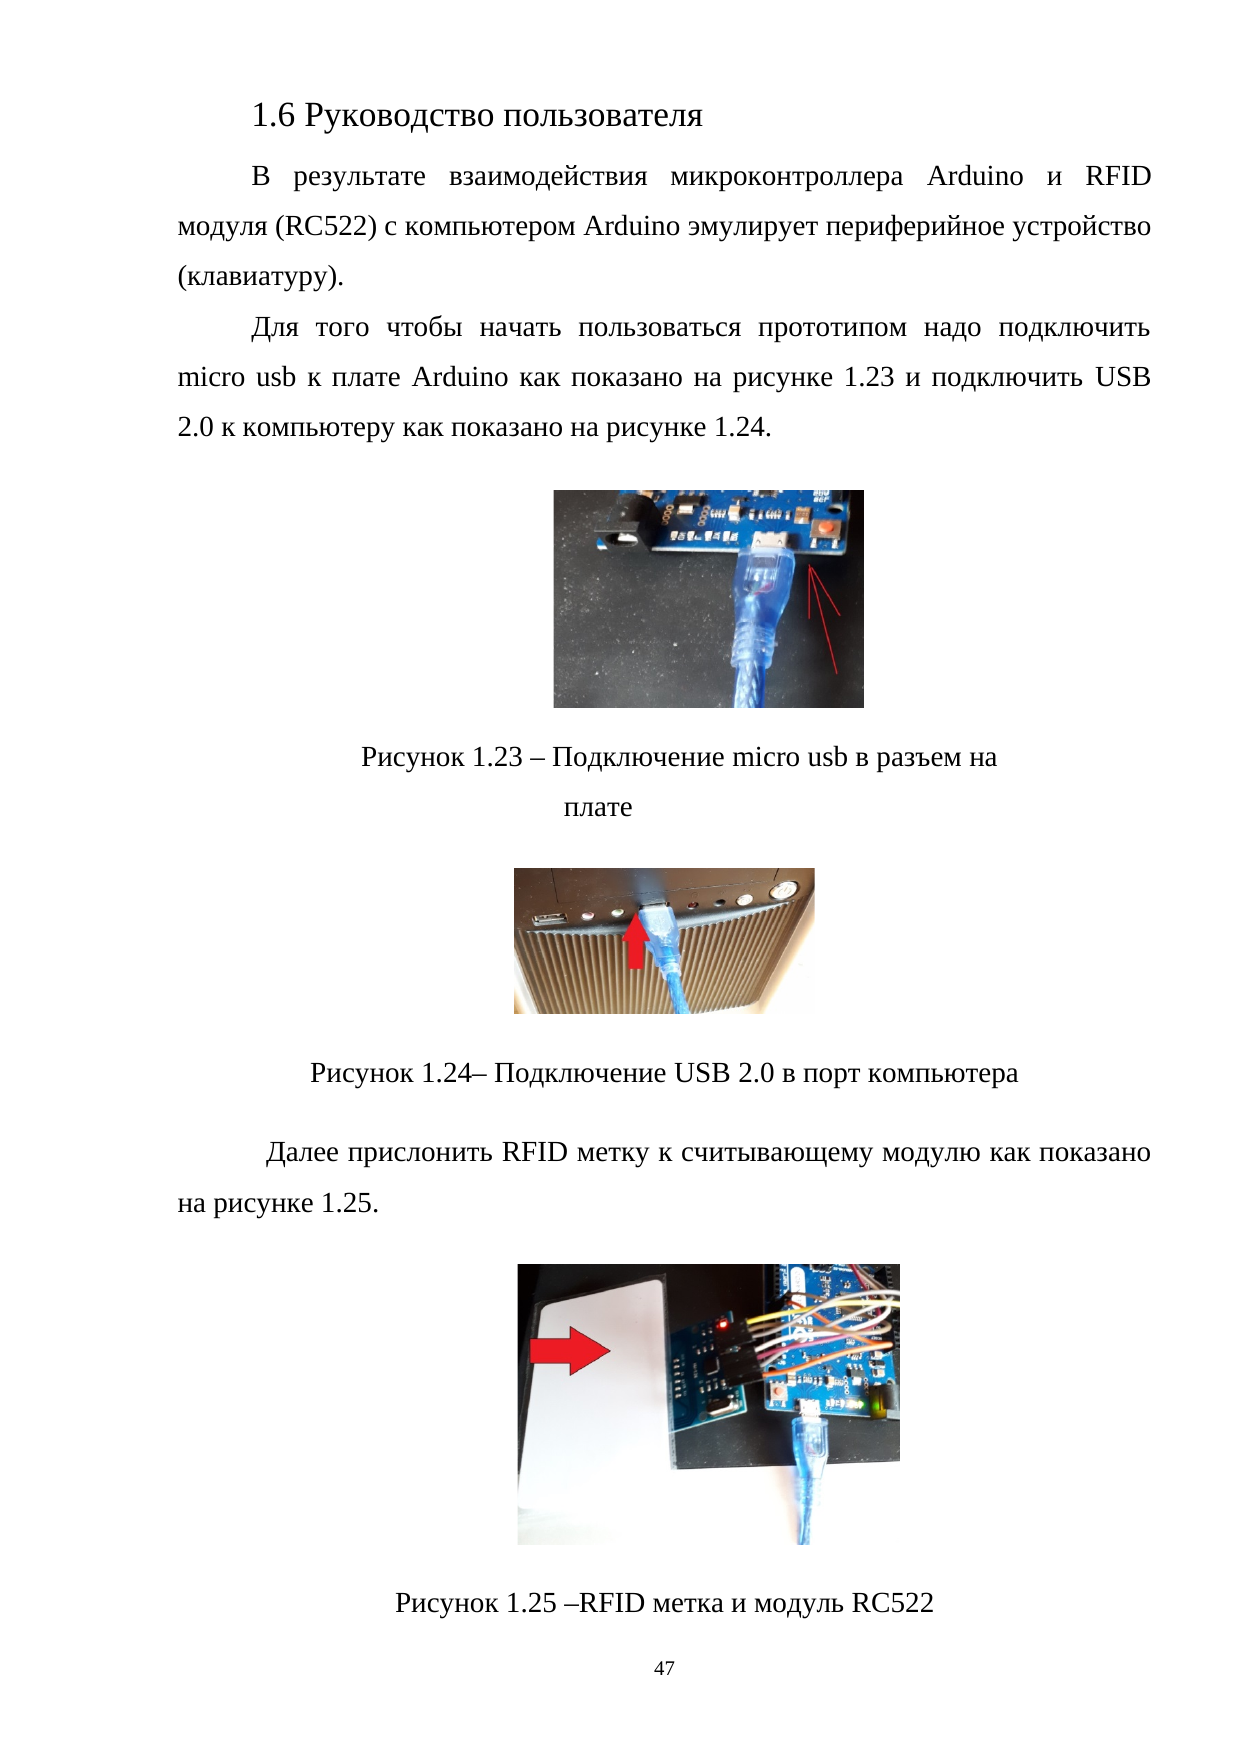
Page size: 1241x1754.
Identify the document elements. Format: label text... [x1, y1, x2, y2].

picture [517, 1264, 900, 1545]
text Для того чтобы начать пользоваться прототипом надо подключить micro usb к плате Arduino как показано на рисунке 1.23 и подключить USB 2.0 к компьютеру как показано на рисунке 1.24. [177, 309, 1152, 443]
picture [553, 490, 864, 708]
text Рисунок 1.25 –RFID метка и модуль RC522 [177, 1585, 1152, 1619]
text Рисунок 1.24– Подключение USB 2.0 в порт компьютера [177, 1055, 1152, 1089]
text Рисунок 1.23 – Подключение micro usb в разъем на плате [177, 739, 1019, 823]
subtitle 1.6 Руководство пользователя [177, 93, 1152, 134]
text В результате взаимодействия микроконтроллера Arduino и RFID модуля (RC522) с компьютером Arduino эмулирует периферийное устройство (клавиатуру). [177, 158, 1152, 292]
text Далее прислонить RFID метку к считывающему модулю как показано на рисунке 1.25. [177, 1134, 1152, 1218]
picture [514, 868, 815, 1014]
